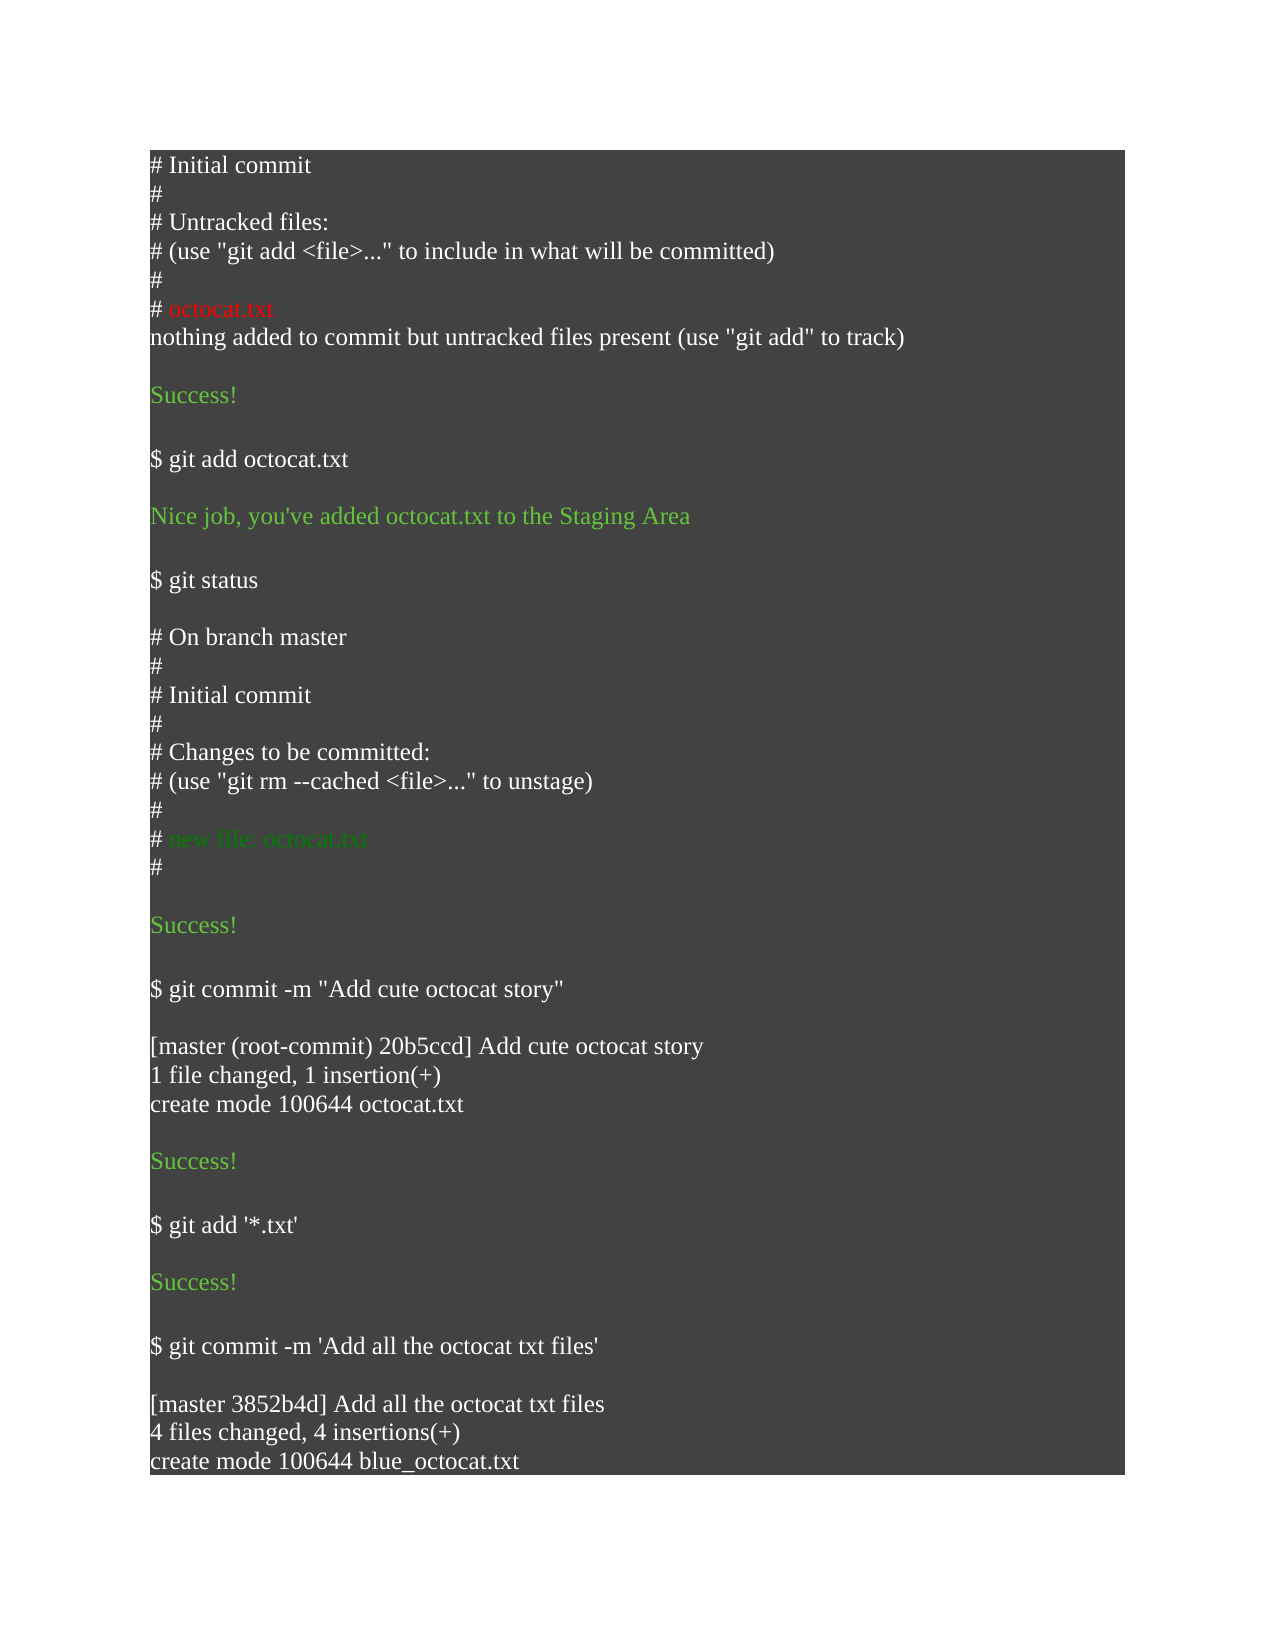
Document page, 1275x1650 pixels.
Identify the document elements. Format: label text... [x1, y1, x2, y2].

text # On branch master # # Initial commit # # Changes to be committed: [150, 594, 1125, 766]
text $ git add octocat.txt [150, 437, 1125, 472]
text [master (root-commit) 20b5ccd] Add cute octocat story 1 file changed, 1 insertion(+) create mode 100644 octocat.txt [150, 1002, 1125, 1117]
text Success! [150, 881, 1125, 939]
text Nice job, you've added octocat.txt to the Staging Area [150, 501, 1125, 530]
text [150, 150, 1125, 351]
text $ git status [150, 559, 1125, 594]
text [150, 1360, 1125, 1475]
text Success! [150, 1117, 1125, 1175]
text Success! [150, 351, 1125, 409]
text # (use "git rm --cached <file>..." to unstage) # # new file: octocat.txt # [150, 766, 1125, 881]
text $ git add '*.txt' [150, 1204, 1125, 1239]
text $ git commit -m 'Add all the octocat txt files' [150, 1325, 1125, 1360]
text Success! [150, 1239, 1125, 1296]
text $ git commit -m "Add cute octocat story" [150, 967, 1125, 1002]
